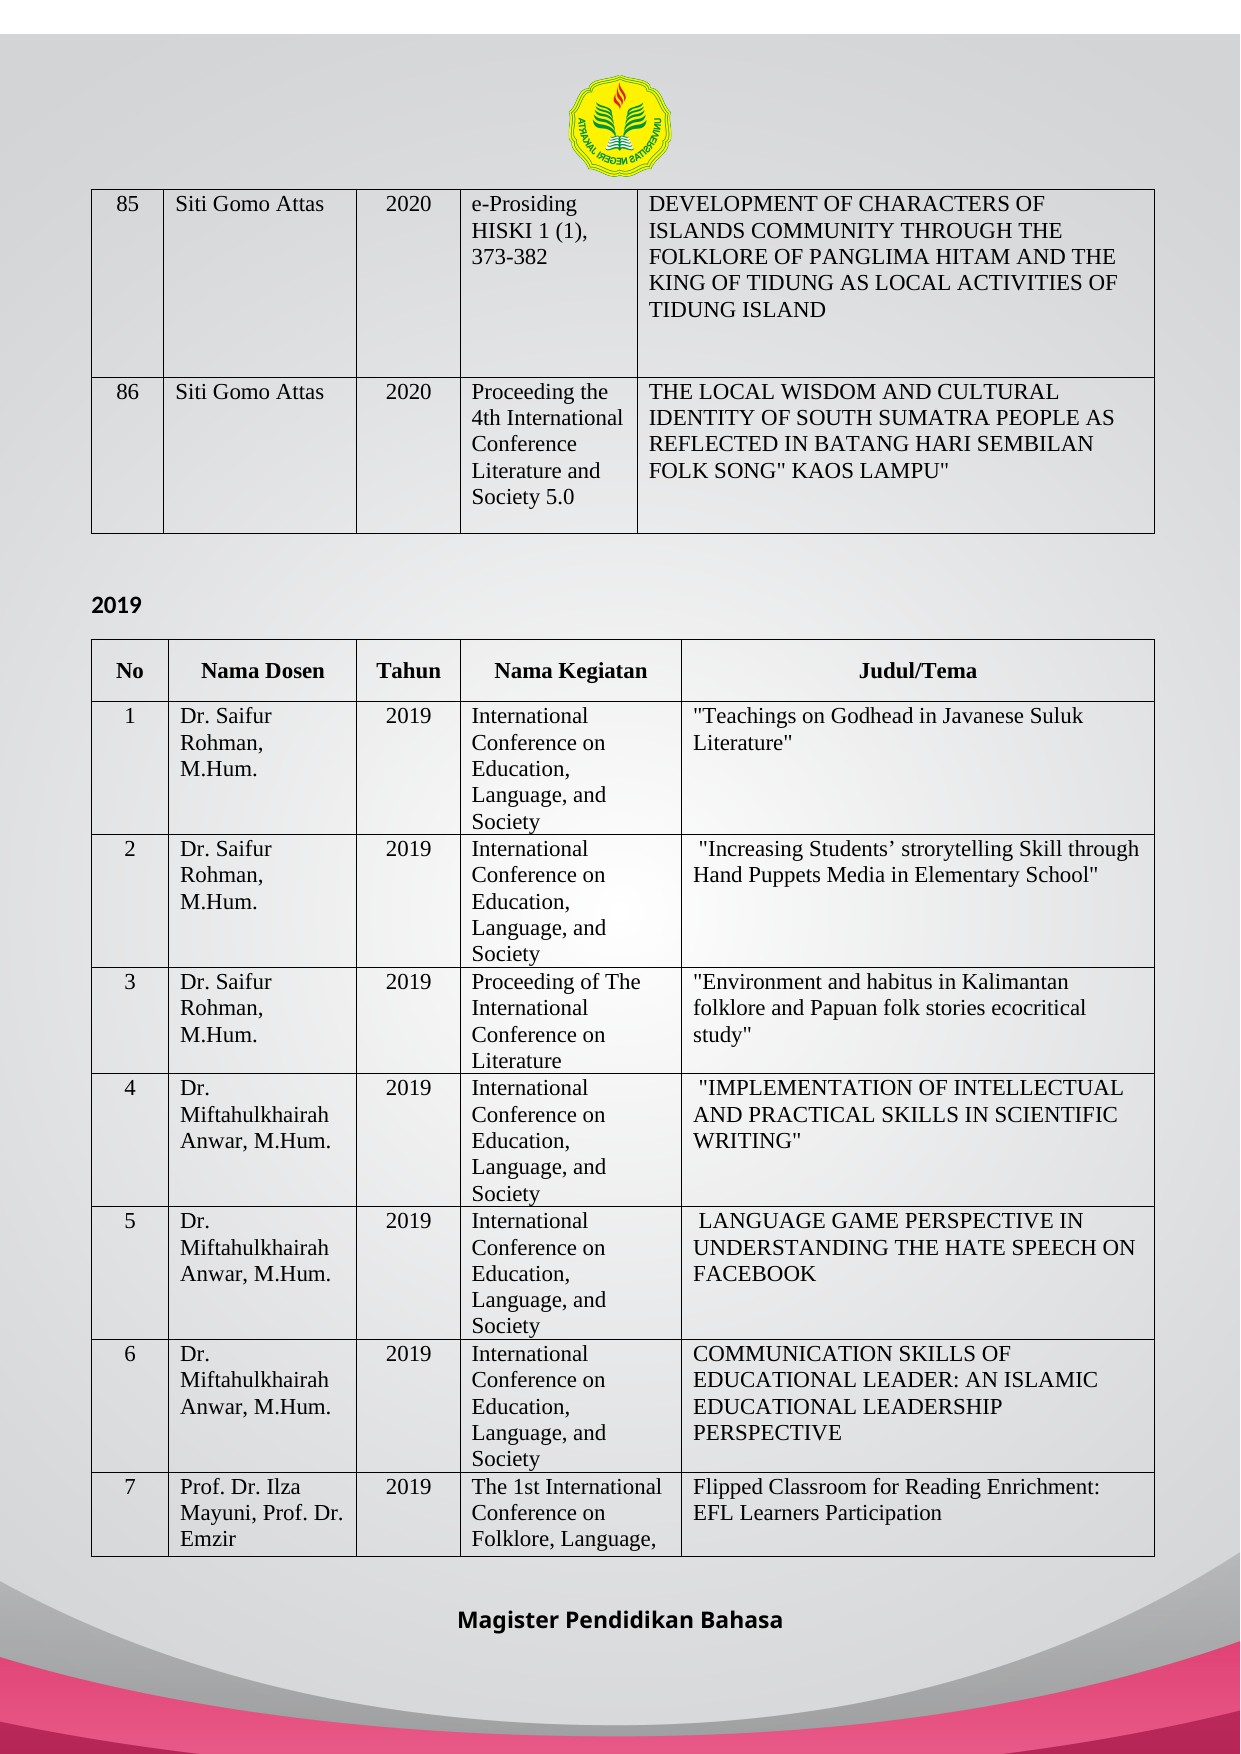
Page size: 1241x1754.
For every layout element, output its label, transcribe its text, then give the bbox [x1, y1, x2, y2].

table_cell Proceeding the 4th International Conference Literature and Society 5.0 [461, 378, 637, 533]
table_cell 2020 [357, 378, 460, 533]
table_cell Dr. Saifur Rohman, M.Hum. [169, 702, 356, 834]
table_cell Dr. Miftahulkhairah Anwar, M.Hum. [169, 1340, 356, 1472]
table_cell 2019 [357, 1207, 460, 1339]
table_cell 5 [92, 1207, 168, 1339]
table_cell 2 [92, 835, 168, 967]
table_cell 2020 [357, 190, 460, 377]
table_cell Proceeding of The International Conference on Literature [461, 968, 681, 1073]
table_cell 2019 [357, 968, 460, 1073]
table_cell 2019 [357, 702, 460, 834]
table_cell 2019 [357, 1074, 460, 1206]
table_cell Siti Gomo Attas [164, 190, 356, 377]
table_cell Dr. Saifur Rohman, M.Hum. [169, 835, 356, 967]
table_cell 4 [92, 1074, 168, 1206]
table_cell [461, 1473, 681, 1556]
table_cell 86 [92, 378, 163, 533]
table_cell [682, 1473, 1154, 1556]
table_cell International Conference on Education, Language, and Society [461, 1340, 681, 1472]
table_cell 1 [92, 702, 168, 834]
table_cell 7 [92, 1473, 168, 1556]
table_cell THE LOCAL WISDOM AND CULTURAL IDENTITY OF SOUTH SUMATRA PEOPLE AS REFLECTED IN BATANG HARI SEMBILAN FOLK SONG" KAOS LAMPU" [638, 378, 1154, 533]
table_cell 2019 [357, 1340, 460, 1472]
picture [0, 34, 1241, 1754]
table_cell 3 [92, 968, 168, 1073]
table_cell 6 [92, 1340, 168, 1472]
table_cell LANGUAGE GAME PERSPECTIVE IN UNDERSTANDING THE HATE SPEECH ON FACEBOOK [682, 1207, 1154, 1339]
table_header Nama Kegiatan [461, 640, 681, 701]
table_cell "Increasing Students’ strorytelling Skill through Hand Puppets Media in Elementary School" [682, 835, 1154, 967]
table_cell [169, 1473, 356, 1556]
table_cell "IMPLEMENTATION OF INTELLECTUAL AND PRACTICAL SKILLS IN SCIENTIFIC WRITING" [682, 1074, 1154, 1206]
table_cell International Conference on Education, Language, and Society [461, 835, 681, 967]
table_header No [92, 640, 168, 701]
table_header Nama Dosen [169, 640, 356, 701]
table_cell Dr. Miftahulkhairah Anwar, M.Hum. [169, 1074, 356, 1206]
table_cell "Environment and habitus in Kalimantan folklore and Papuan folk stories ecocritical study" [682, 968, 1154, 1073]
table_cell 85 [92, 190, 163, 377]
table_cell 2019 [357, 1473, 460, 1556]
table_cell International Conference on Education, Language, and Society [461, 1074, 681, 1206]
table_cell Siti Gomo Attas [164, 378, 356, 533]
table_cell Dr. Miftahulkhairah Anwar, M.Hum. [169, 1207, 356, 1339]
table_cell DEVELOPMENT OF CHARACTERS OF ISLANDS COMMUNITY THROUGH THE FOLKLORE OF PANGLIMA HITAM AND THE KING OF TIDUNG AS LOCAL ACTIVITIES OF TIDUNG ISLAND [638, 190, 1154, 377]
table_cell International Conference on Education, Language, and Society [461, 702, 681, 834]
table_cell e-Prosiding HISKI 1 (1), 373-382 [461, 190, 637, 377]
text 2019 [91, 589, 1090, 620]
table_cell "Teachings on Godhead in Javanese Suluk Literature" [682, 702, 1154, 834]
table_header Judul/Tema [682, 640, 1154, 701]
table_cell Dr. Saifur Rohman, M.Hum. [169, 968, 356, 1073]
table_cell 2019 [357, 835, 460, 967]
table_header Tahun [357, 640, 460, 701]
table_cell International Conference on Education, Language, and Society [461, 1207, 681, 1339]
table_cell COMMUNICATION SKILLS OF EDUCATIONAL LEADER: AN ISLAMIC EDUCATIONAL LEADERSHIP PERSPECTIVE [682, 1340, 1154, 1472]
